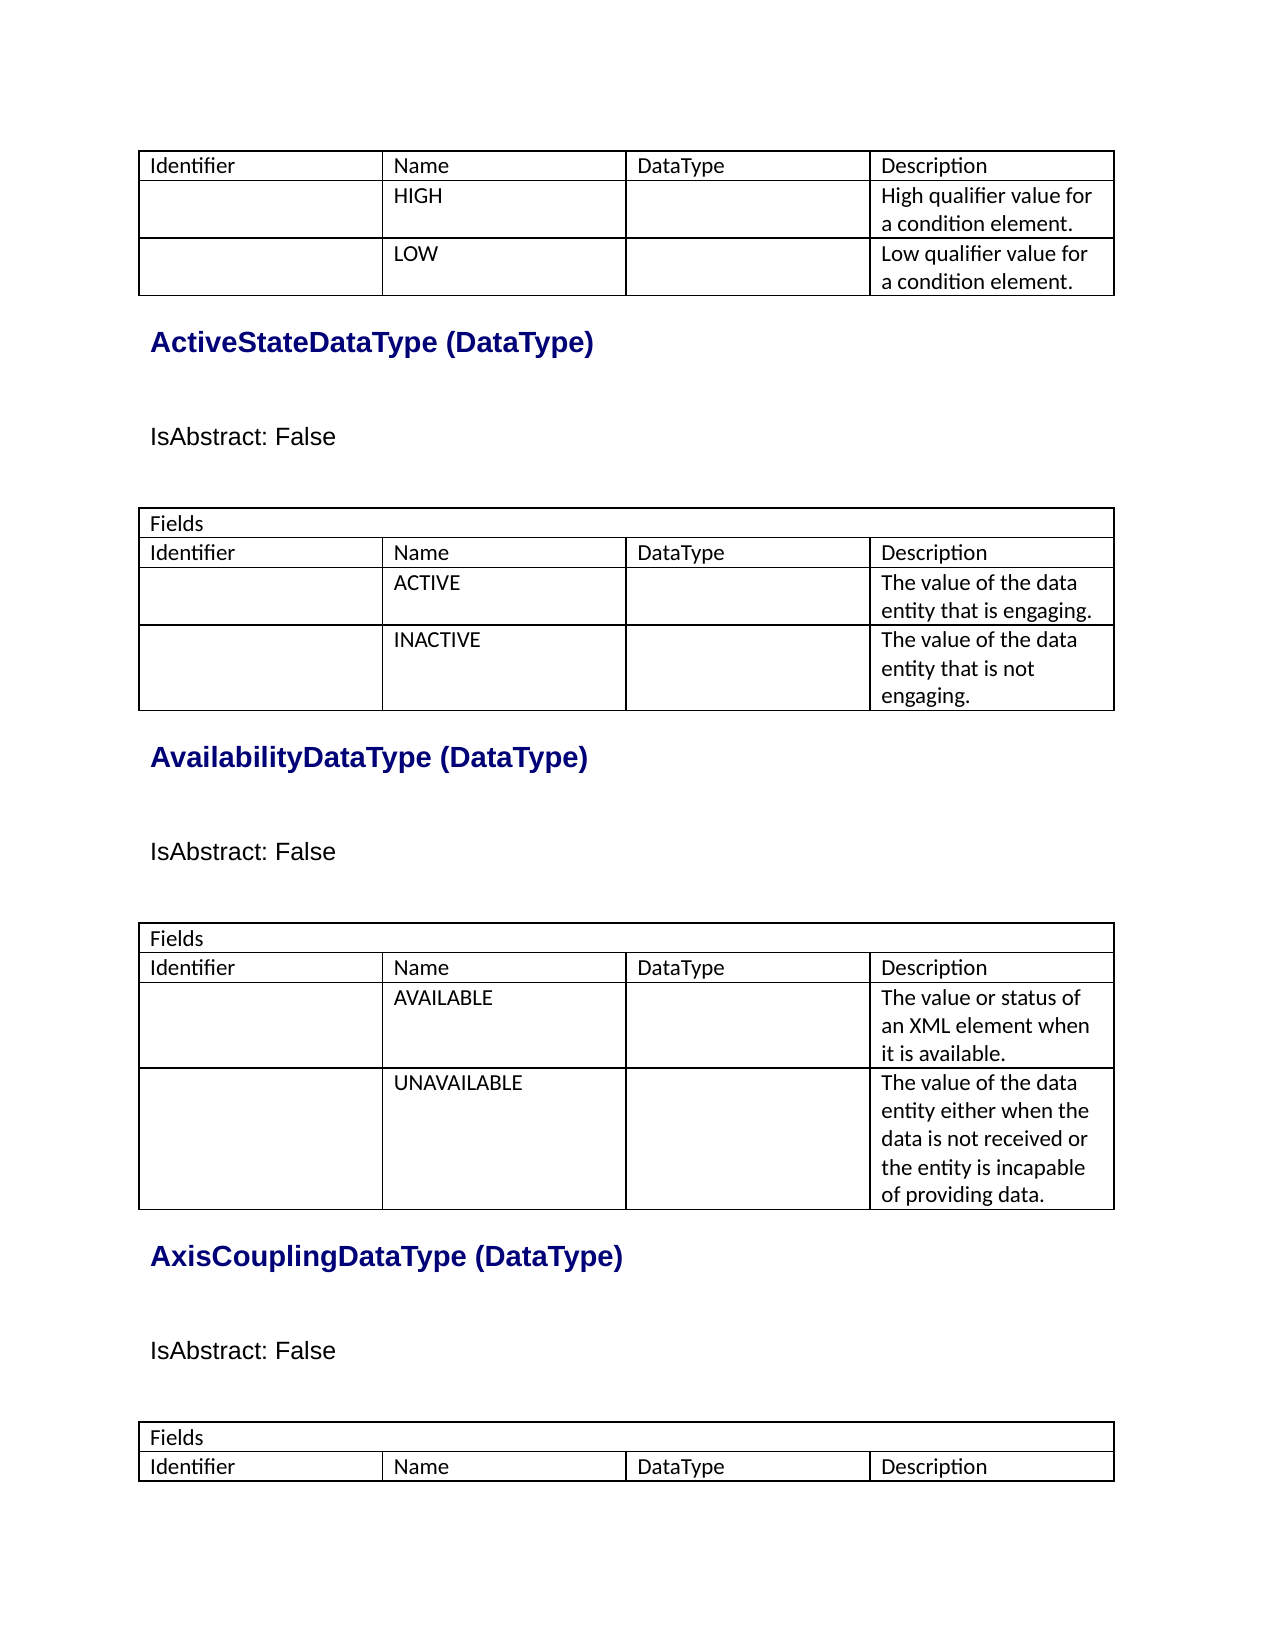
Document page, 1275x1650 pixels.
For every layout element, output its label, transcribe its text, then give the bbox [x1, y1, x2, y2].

text IsAbstract: False [150, 422, 1125, 451]
table_cell DataType [627, 953, 869, 981]
table_cell [627, 1069, 869, 1209]
table_cell [140, 239, 382, 295]
table_cell High qualifier value for a condition element. [871, 181, 1113, 237]
table_cell HIGH [383, 181, 625, 237]
table_cell Identifier [140, 1452, 382, 1480]
table_cell Name [383, 538, 625, 566]
text AvailabilityDataType (DataType) [150, 740, 1125, 774]
table_cell DataType [627, 538, 869, 566]
table_cell The value of the data entity either when the data is not received or the entity is incapable of providing data. [871, 1069, 1113, 1209]
table_cell [140, 983, 382, 1067]
table_cell DataType [627, 1452, 869, 1480]
table_cell [627, 239, 869, 295]
table_cell [627, 626, 869, 710]
table_cell Low qualifier value for a condition element. [871, 239, 1113, 295]
table_header Fields [140, 924, 1113, 952]
table_cell [140, 626, 382, 710]
text IsAbstract: False [150, 1336, 1125, 1364]
table_cell [140, 568, 382, 624]
table_cell Identifier [140, 152, 382, 179]
table_cell [140, 1069, 382, 1209]
table_cell INACTIVE [383, 626, 625, 710]
table_cell Description [871, 953, 1113, 981]
table_cell [627, 181, 869, 237]
table_cell Description [871, 538, 1113, 566]
text ActiveStateDataType (DataType) [150, 326, 1125, 359]
text IsAbstract: False [150, 837, 1125, 865]
table_cell Identifier [140, 953, 382, 981]
table_cell The value of the data entity that is engaging. [871, 568, 1113, 624]
table_cell ACTIVE [383, 568, 625, 624]
table_cell Description [871, 1452, 1113, 1480]
table_cell LOW [383, 239, 625, 295]
table_cell The value or status of an XML element when it is available. [871, 983, 1113, 1067]
text AxisCouplingDataType (DataType) [150, 1239, 1125, 1273]
table_cell Name [383, 1452, 625, 1480]
table_cell [627, 568, 869, 624]
table_cell AVAILABLE [383, 983, 625, 1067]
table_cell [627, 983, 869, 1067]
table_cell [140, 181, 382, 237]
table_cell Identifier [140, 538, 382, 566]
table_cell The value of the data entity that is not engaging. [871, 626, 1113, 710]
table_cell Name [383, 152, 625, 179]
table_cell Description [871, 152, 1113, 179]
table_cell Name [383, 953, 625, 981]
table_header Fields [140, 509, 1113, 537]
table_cell DataType [627, 152, 869, 179]
table_header Fields [140, 1423, 1113, 1451]
table_cell UNAVAILABLE [383, 1069, 625, 1209]
